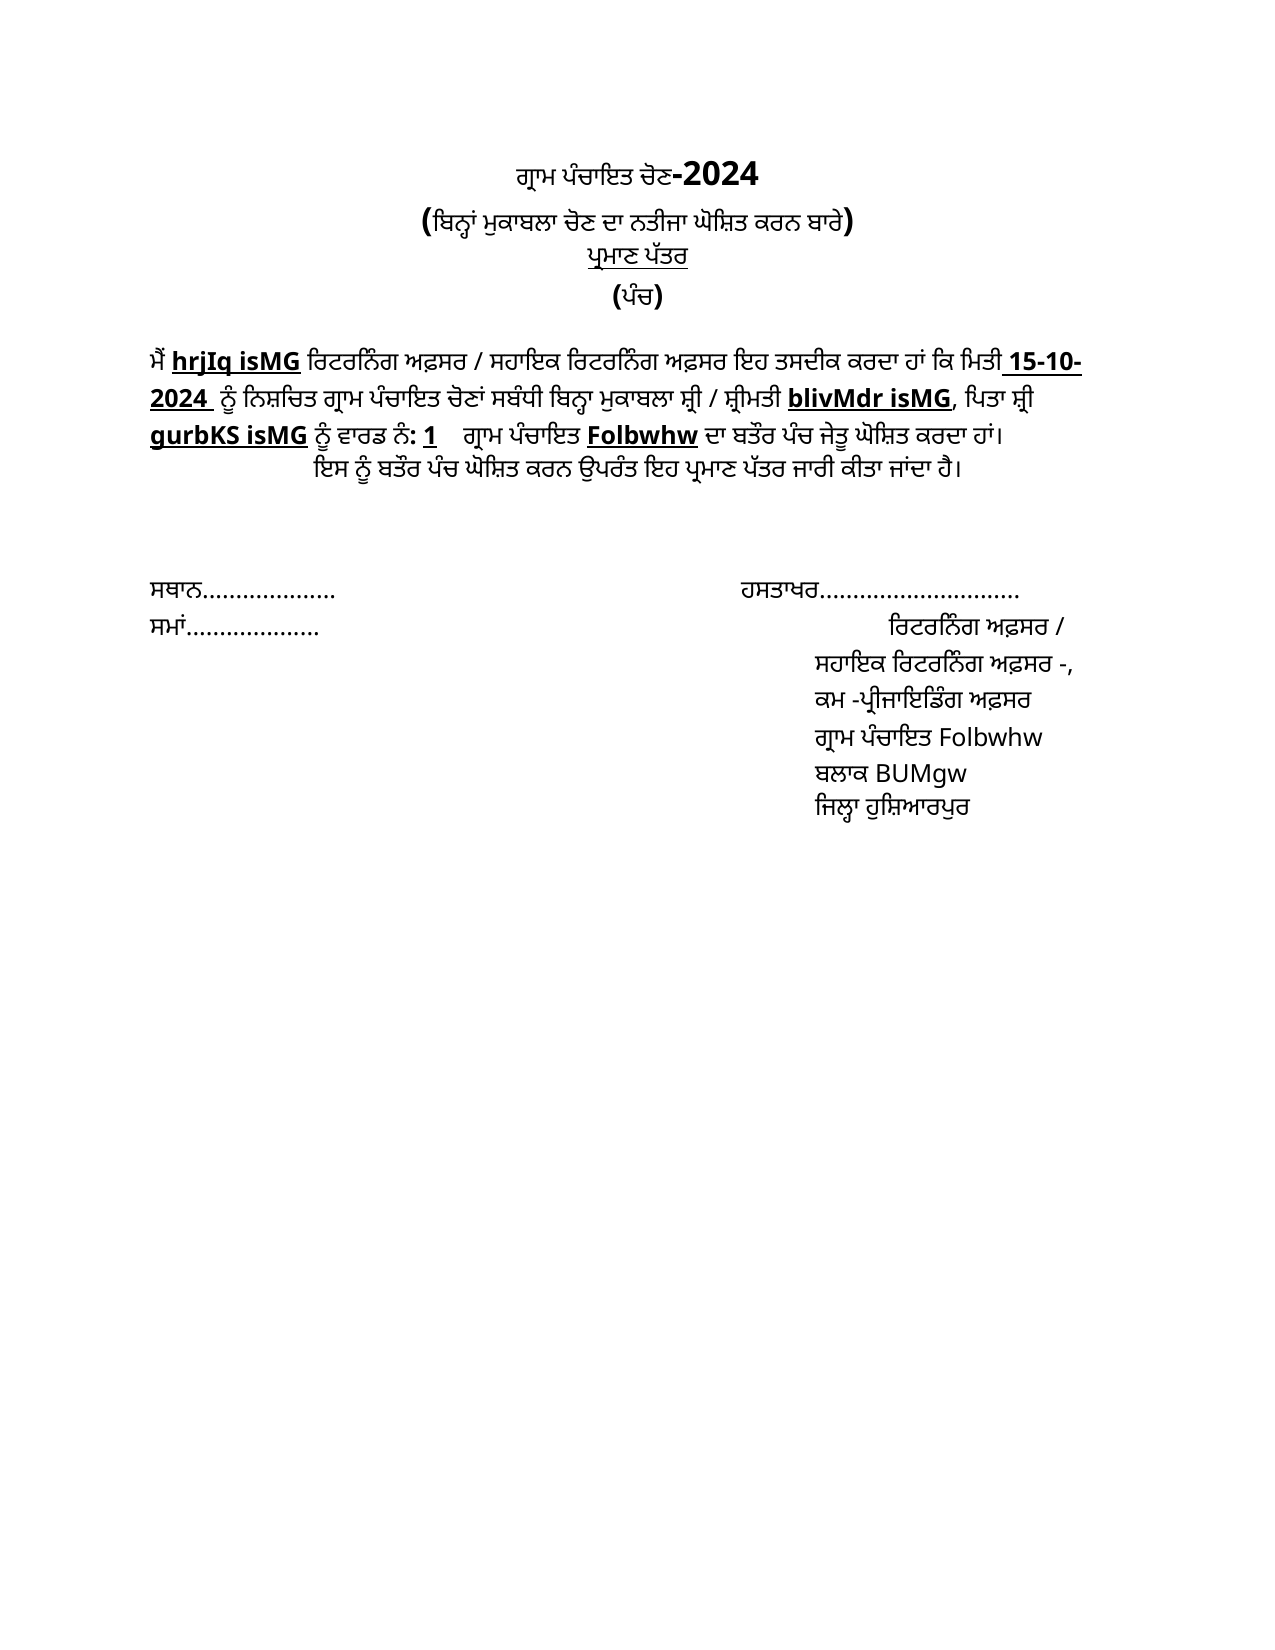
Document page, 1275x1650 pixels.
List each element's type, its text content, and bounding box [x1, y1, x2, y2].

text ਸਹਾਇਕ ਰਿਟਰਨਿੰਗ ਅਫ਼ਸਰ -, [150, 645, 1125, 679]
text (ਪੰਚ) [150, 270, 1125, 310]
text ਜਿਲ੍ਹਾ ਹੁਸ਼ਿਆਰਪੁਰ [150, 782, 1125, 811]
text ਸਥਾਨ.................... ਹਸਤਾਖਰ.............................. [150, 577, 1125, 611]
text ਕਮ -ਪ੍ਰੀਜਾਇਡਿੰਗ ਅਫ਼ਸਰ [150, 679, 1125, 713]
text ਇਸ ਨੂੰ ਬਤੌਰ ਪੰਚ ਘੋਸ਼ਿਤ ਕਰਨ ਉਪਰੰਤ ਇਹ ਪ੍ਰਮਾਣ ਪੱਤਰ ਜਾਰੀ ਕੀਤਾ ਜਾਂਦਾ ਹੈ। [150, 446, 1125, 475]
text ਬਲਾਕ BUMgw [150, 748, 1125, 782]
text (ਬਿਨ੍ਹਾਂ ਮੁਕਾਬਲਾ ਚੋਣ ਦਾ ਨਤੀਜਾ ਘੋਸ਼ਿਤ ਕਰਨ ਬਾਰੇ) [150, 195, 1125, 241]
text ਸਮਾਂ.................... ਰਿਟਰਨਿੰਗ ਅਫ਼ਸਰ / [150, 611, 1125, 645]
text ਗ੍ਰਾਮ ਪੰਚਾਇਤ ਚੋਣ-2024 [150, 150, 1125, 195]
text ਪ੍ਰਮਾਣ ਪੱਤਰ [150, 241, 1125, 270]
text ਮੈਂ hrjIq isMG ਰਿਟਰਨਿੰਗ ਅਫ਼ਸਰ / ਸਹਾਇਕ ਰਿਟਰਨਿੰਗ ਅਫ਼ਸਰ ਇਹ ਤਸਦੀਕ ਕਰਦਾ ਹਾਂ ਕਿ ਮਿਤੀ 15-10-2024 ਨੂੰ ਨਿਸ਼ਚਿਤ ਗ੍ਰਾਮ ਪੰਚਾਇਤ ਚੋਣਾਂ ਸਬੰਧੀ ਬਿਨ੍ਹਾ ਮੁਕਾਬਲਾ ਸ਼੍ਰੀ / ਸ਼੍ਰੀਮਤੀ blivMdr isMG, ਪਿਤਾ ਸ਼੍ਰੀ gurbKS isMG ਨੂੰ ਵਾਰਡ ਨੰ: 1 ਗ੍ਰਾਮ ਪੰਚਾਇਤ Folbwhw ਦਾ ਬਤੌਰ ਪੰਚ ਜੇਤੂ ਘੋਸ਼ਿਤ ਕਰਦਾ ਹਾਂ। [150, 344, 1125, 446]
text ਗ੍ਰਾਮ ਪੰਚਾਇਤ Folbwhw [150, 713, 1125, 748]
